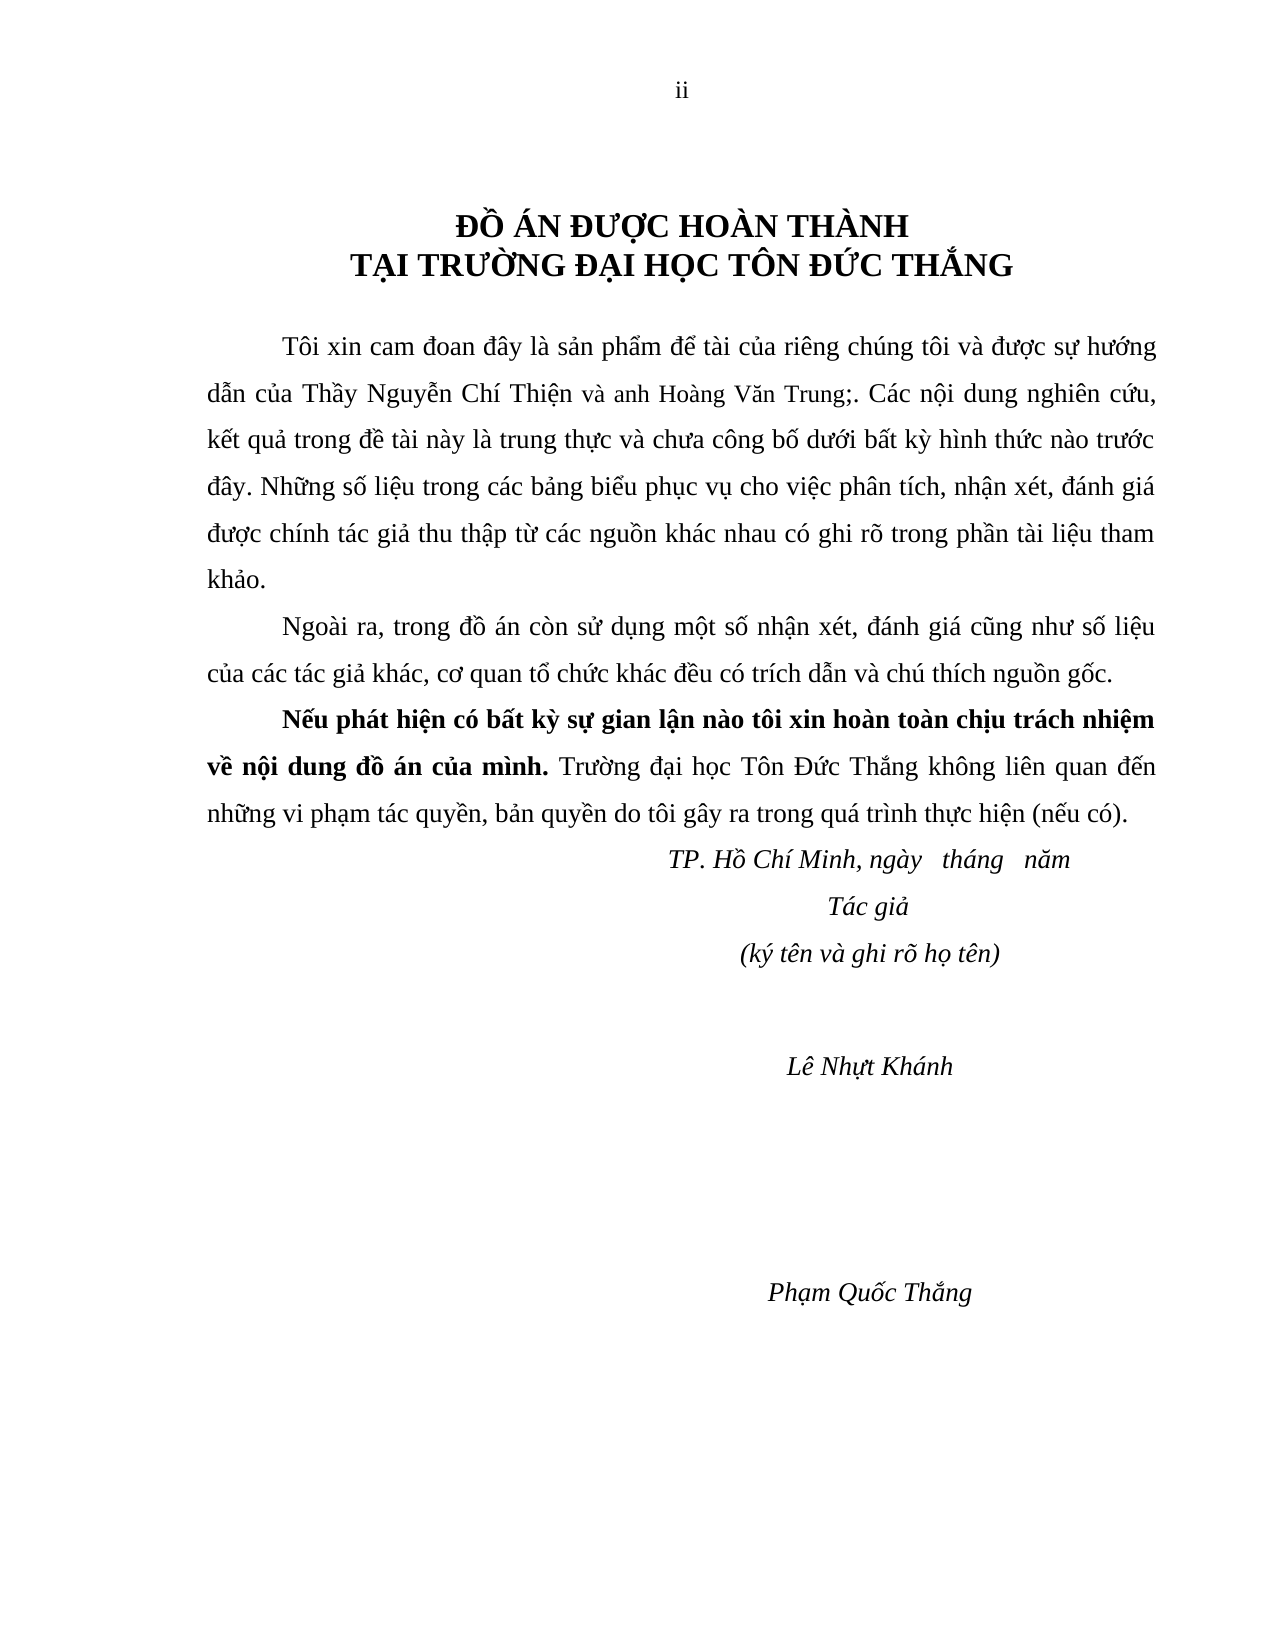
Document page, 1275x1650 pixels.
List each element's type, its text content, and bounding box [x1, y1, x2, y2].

text Ngoài ra, trong đồ án còn sử dụng một số nhận xét, đánh giá cũng như số liệu của các tác giả khác, cơ quan tổ chức khác đều có trích dẫn và chú thích nguồn gốc. [207, 610, 1157, 688]
text TP. Hồ Chí Minh, ngày tháng năm [582, 843, 1157, 874]
text Phạm Quốc Thắng [207, 1276, 1157, 1307]
text ĐỒ ÁN ĐƯỢC HOÀN THÀNH [207, 207, 1157, 245]
text Lê Nhựt Khánh [207, 1050, 1157, 1081]
text (ký tên và ghi rõ họ tên) [207, 937, 1157, 968]
text Nếu phát hiện có bất kỳ sự gian lận nào tôi xin hoàn toàn chịu trách nhiệm về nội dung đồ án của mình. Trường đại học Tôn Đức Thắng không liên quan đến những vi phạm tác quyền, bản quyền do tôi gây ra trong quá trình thực hiện (nếu có). [207, 703, 1157, 828]
text Tôi xin cam đoan đây là sản phẩm để tài của riêng chúng tôi và được sự hướng dẫn của Thầy Nguyễn Chí Thiện và anh Hoàng Văn Trung;. Các nội dung nghiên cứu, kết quả trong đề tài này là trung thực và chưa công bố dưới bất kỳ hình thức nào trước đây. Những số liệu trong các bảng biểu phục vụ cho việc phân tích, nhận xét, đánh giá được chính tác giả thu thập từ các nguồn khác nhau có ghi rõ trong phần tài liệu tham khảo. [207, 330, 1157, 594]
text TẠI TRƯỜNG ĐẠI HỌC TÔN ĐỨC THẮNG [207, 245, 1157, 283]
text Tác giả [582, 890, 1157, 921]
